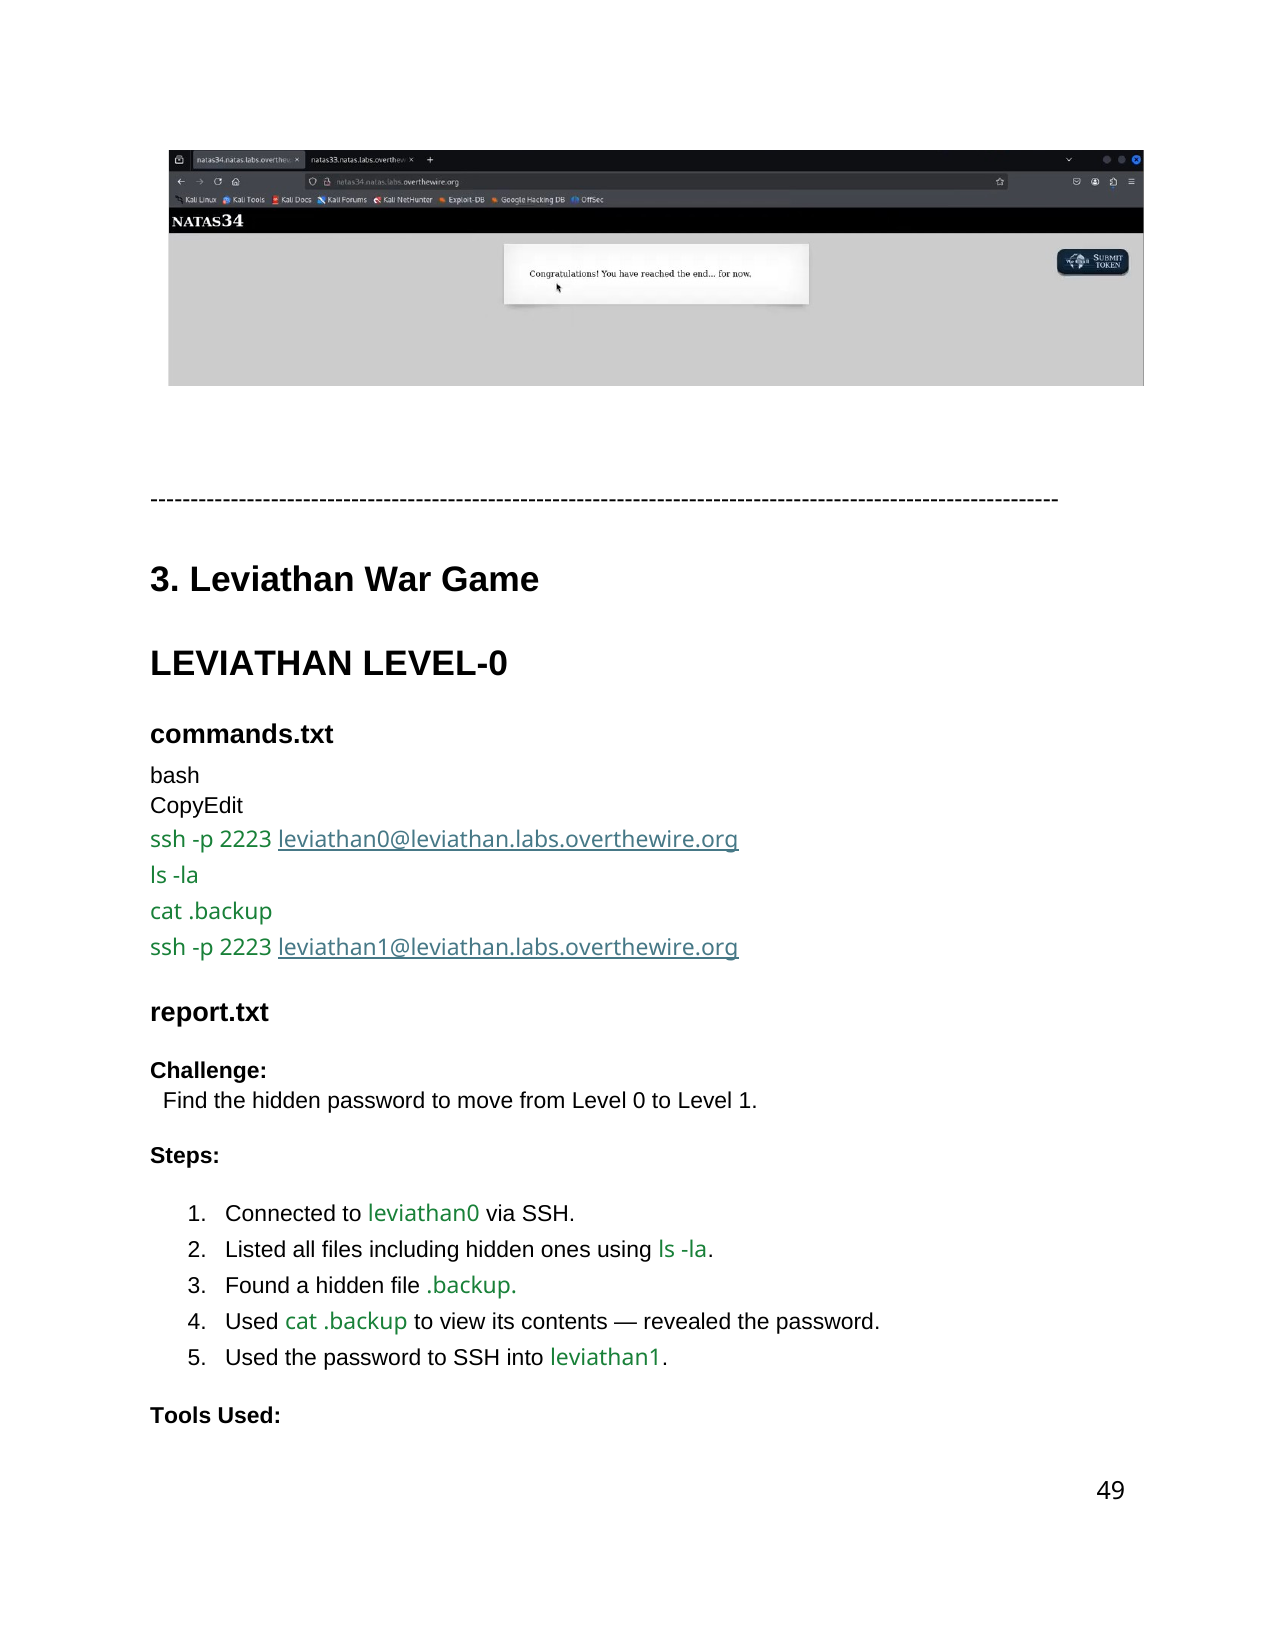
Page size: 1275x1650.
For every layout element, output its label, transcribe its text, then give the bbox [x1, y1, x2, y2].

text Steps: [150, 1142, 1125, 1168]
text ssh -p 2223 leviathan1@leviathan.labs.overthewire.org [150, 931, 1125, 962]
list Used cat .backup to view its contents — revealed the password. [187, 1305, 1125, 1336]
text 3. Leviathan War Game [150, 558, 1125, 598]
text CopyEdit [150, 792, 1125, 819]
subtitle commands.txt [150, 718, 1125, 749]
text Challenge: Find the hidden password to move from Level 0 to Level 1. [150, 1057, 1125, 1113]
list Listed all files including hidden ones using ls -la. [187, 1233, 1125, 1264]
subtitle report.txt [150, 996, 1125, 1027]
text ls -la [150, 859, 1125, 890]
text LEVIATHAN LEVEL-0 [150, 642, 1125, 683]
list Found a hidden file .backup. [187, 1269, 1125, 1300]
text ----------------------------------------------------------------------------------------------------------------- [150, 481, 1125, 515]
text cat .backup [150, 894, 1125, 926]
text bash [150, 762, 1125, 789]
list Connected to leviathan0 via SSH. [187, 1197, 1125, 1228]
text Tools Used: [150, 1402, 1125, 1428]
text ssh -p 2223 leviathan0@leviathan.labs.overthewire.org [150, 823, 1125, 854]
list Used the password to SSH into leviathan1. [187, 1341, 1125, 1372]
